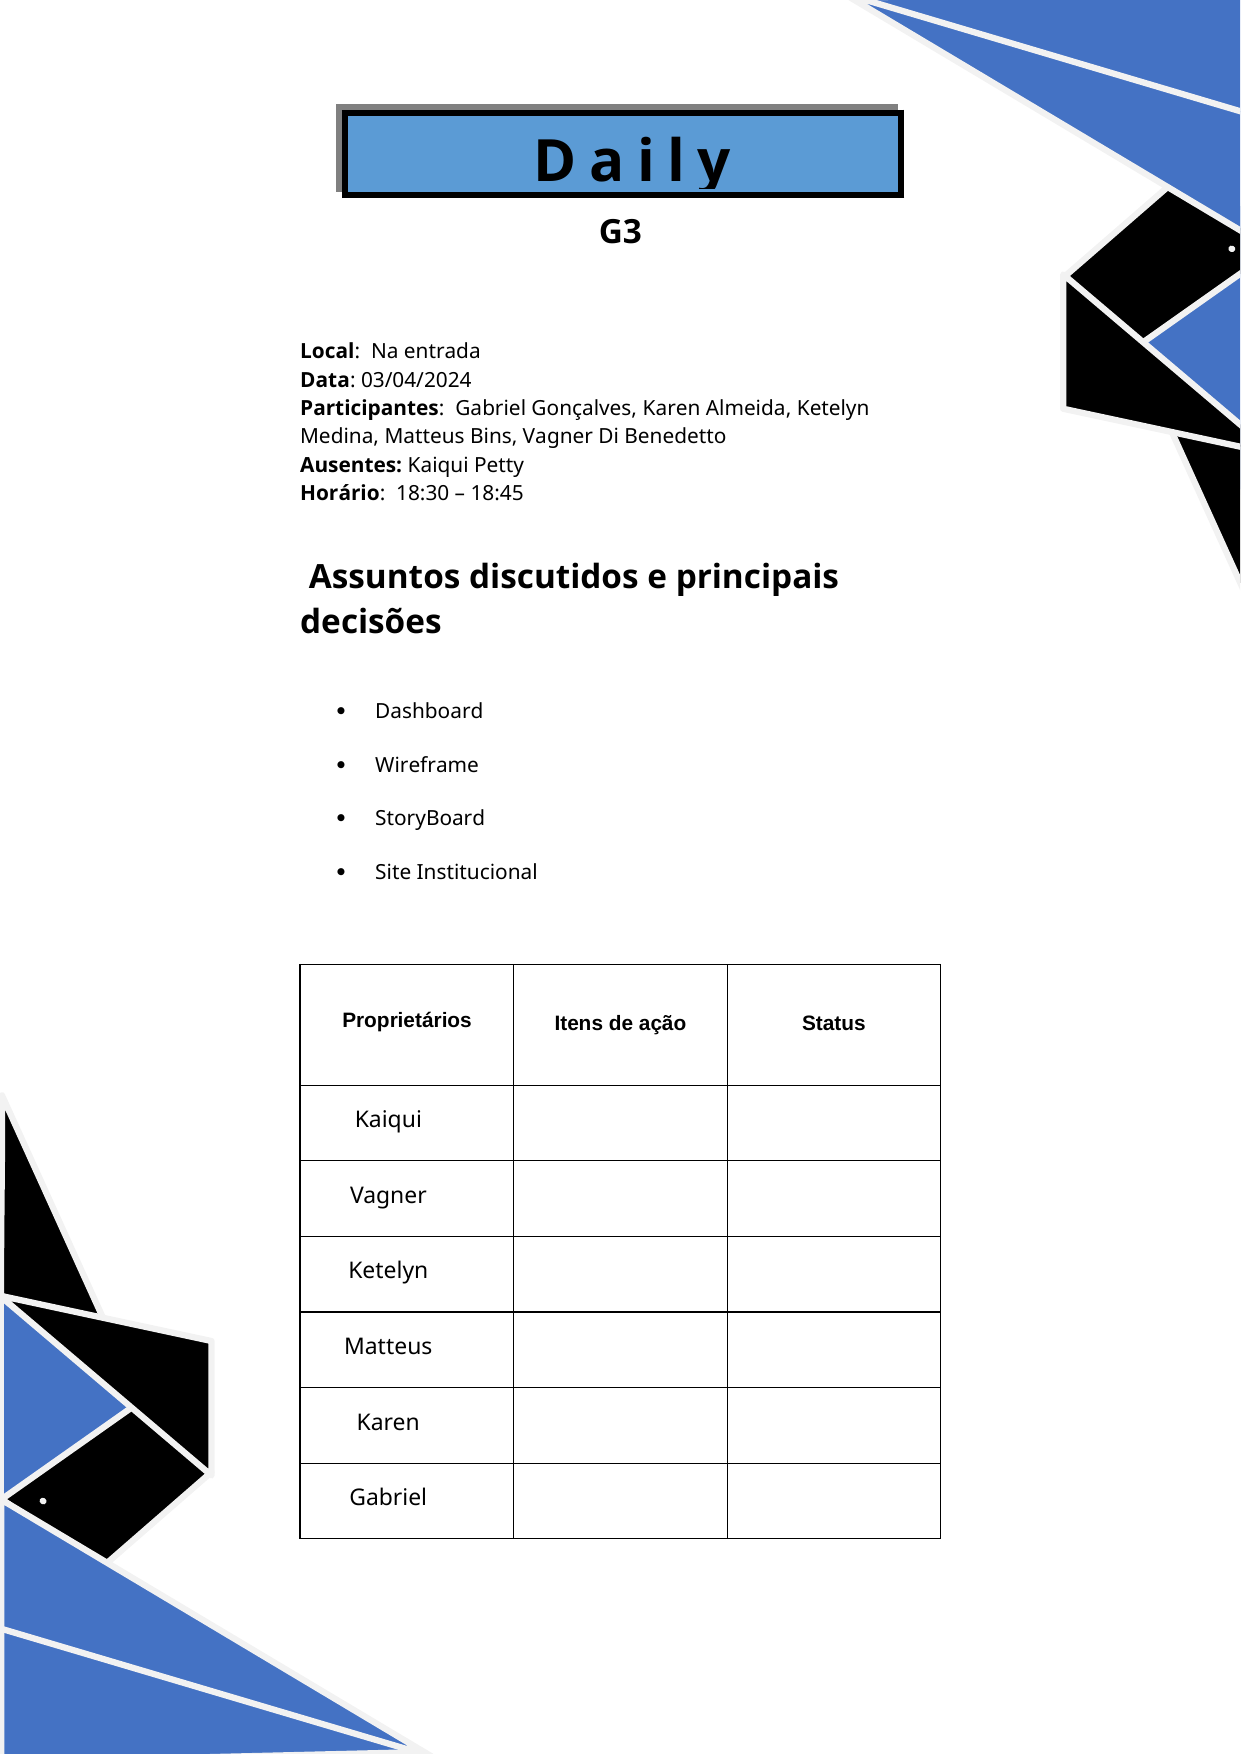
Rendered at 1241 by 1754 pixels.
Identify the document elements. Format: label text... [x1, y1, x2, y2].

table_cell [728, 1464, 940, 1538]
table_cell [728, 1313, 940, 1387]
table_cell Vagner [301, 1161, 513, 1236]
table_cell Matteus [301, 1313, 513, 1387]
list Wireframe [337, 750, 940, 778]
table_cell Kaiqui [301, 1086, 513, 1160]
table_cell [728, 1086, 940, 1160]
table_cell [514, 1161, 727, 1236]
subtitle Assuntos discutidos e principais decisões [300, 552, 940, 643]
table_header Itens de ação [514, 965, 727, 1085]
table_cell [728, 1237, 940, 1311]
table_cell [728, 1388, 940, 1462]
table_cell Karen [301, 1388, 513, 1462]
table_cell [514, 1464, 727, 1538]
table_cell [514, 1086, 727, 1160]
table_header Status [728, 965, 940, 1085]
text Local: Na entrada Data: 03/04/2024 Participantes: Gabriel Gonçalves, Karen Almeida, Ketelyn Medina, Matteus Bins, Vagner Di Benedetto [300, 336, 940, 450]
table_cell [514, 1388, 727, 1462]
table_cell Gabriel [301, 1464, 513, 1538]
table_cell [514, 1313, 727, 1387]
list Site Institucional [337, 857, 940, 885]
text Horário: 18:30 – 18:45 [300, 478, 940, 507]
table_header Proprietários [301, 965, 513, 1085]
text G3 [300, 103, 940, 253]
table_cell [728, 1161, 940, 1236]
list Dashboard [337, 697, 940, 725]
table_cell [514, 1237, 727, 1311]
list StoryBoard [337, 803, 940, 832]
text Ausentes: Kaiqui Petty [300, 450, 940, 478]
table_cell Ketelyn [301, 1237, 513, 1311]
